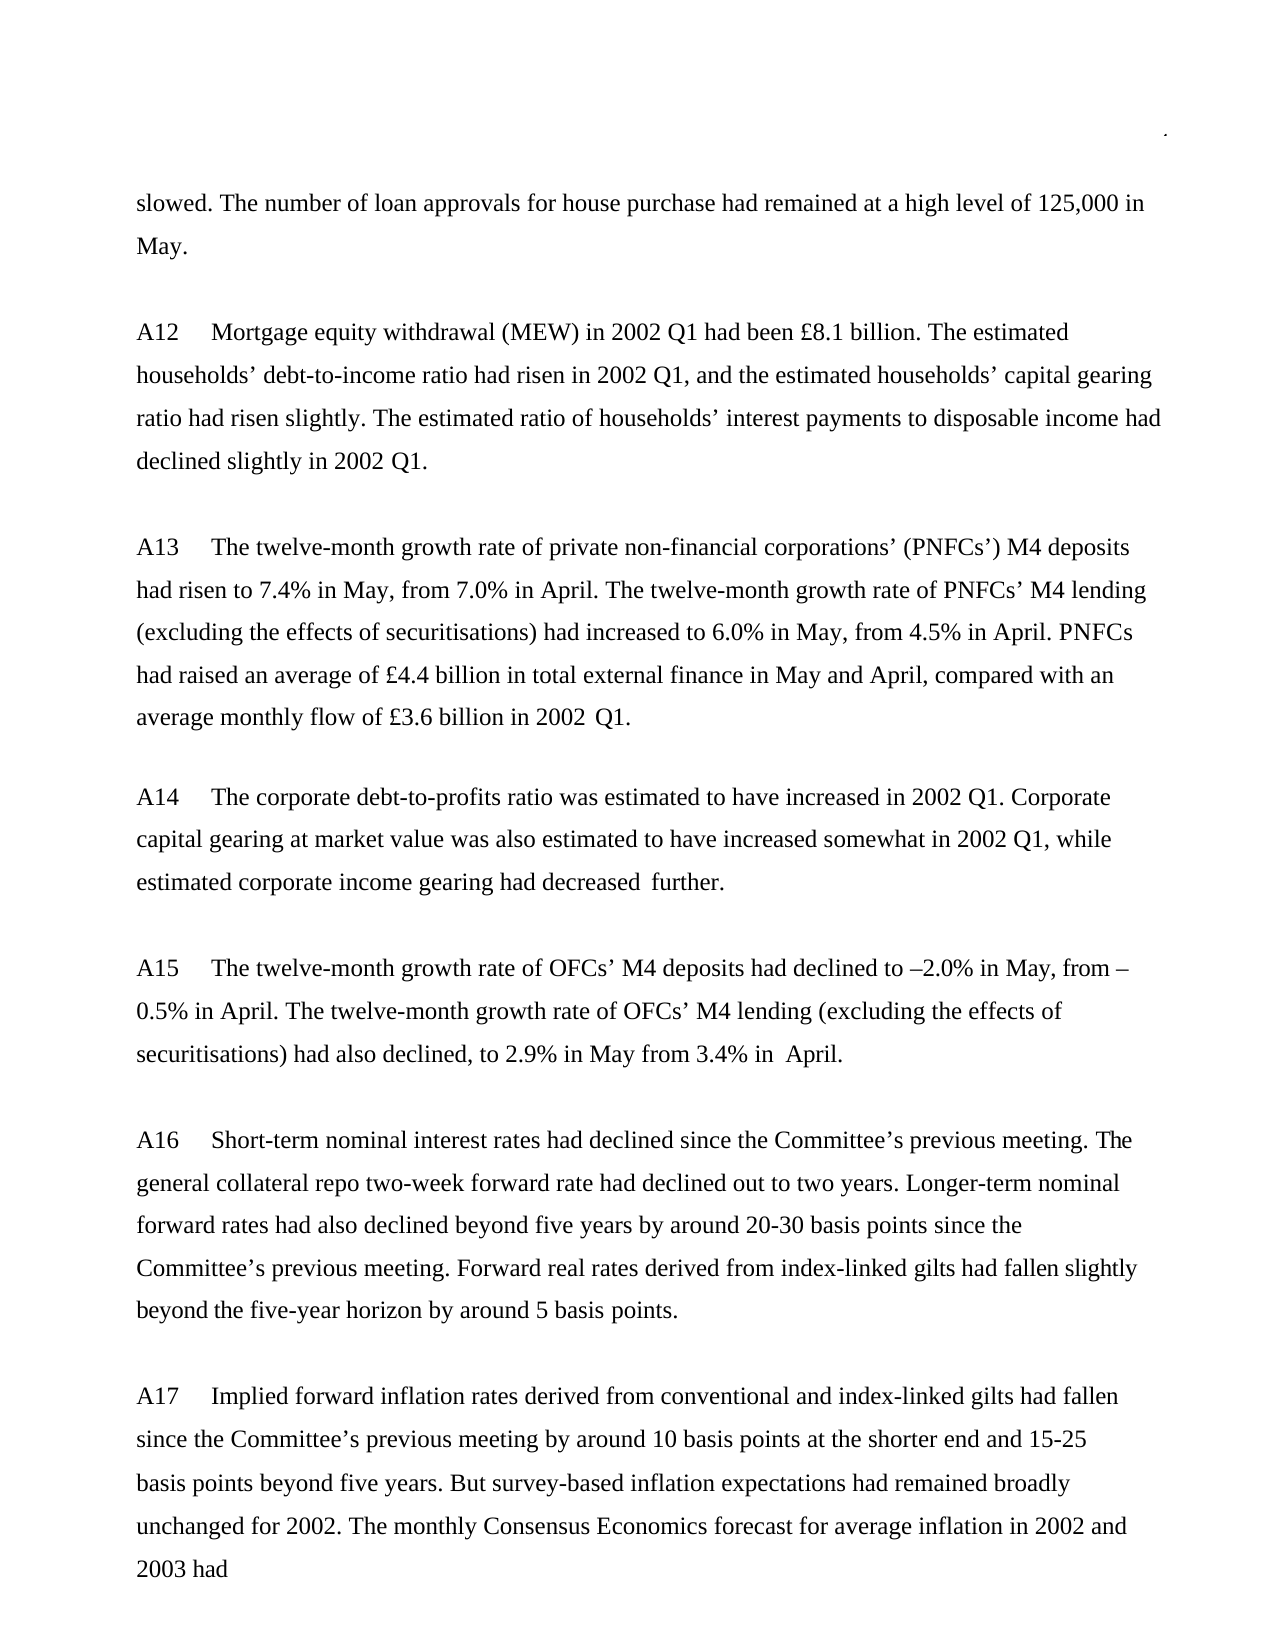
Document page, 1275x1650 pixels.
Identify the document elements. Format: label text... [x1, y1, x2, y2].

text A12 Mortgage equity withdrawal (MEW) in 2002 Q1 had been £8.1 billion. The estimated households’ debt-to-income ratio had risen in 2002 Q1, and the estimated households’ capital gearing ratio had risen slightly. The estimated ratio of households’ interest payments to disposable income had declined slightly in 2002 Q1. [136, 317, 1166, 475]
text A16 Short-term nominal interest rates had declined since the Committee’s previous meeting. The general collateral repo two-week forward rate had declined out to two years. Longer-term nominal forward rates had also declined beyond five years by around 20-30 basis points since the Committee’s previous meeting. Forward real rates derived from index-linked gilts had fallen slightly beyond the five-year horizon by around 5 basis points. [136, 1125, 1156, 1324]
text A14 The corporate debt-to-profits ratio was estimated to have increased in 2002 Q1. Corporate capital gearing at market value was also estimated to have increased somewhat in 2002 Q1, while estimated corporate income gearing had decreased further. [136, 782, 1119, 896]
text slowed. The number of loan approvals for house purchase had remained at a high level of 125,000 in May. [136, 188, 1181, 260]
text A15 The twelve-month growth rate of OFCs’ M4 deposits had declined to –2.0% in May, from – 0.5% in April. The twelve-month growth rate of OFCs’ M4 lending (excluding the effects of securitisations) had also declined, to 2.9% in May from 3.4% in April. [136, 953, 1132, 1068]
text A17 Implied forward inflation rates derived from conventional and index-linked gilts had fallen since the Committee’s previous meeting by around 10 basis points at the shorter end and 15-25 basis points beyond five years. But survey-based inflation expectations had remained broadly unchanged for 2002. The monthly Consensus Economics forecast for average inflation in 2002 and 2003 had [136, 1381, 1142, 1583]
text A13 The twelve-month growth rate of private non-financial corporations’ (PNFCs’) M4 deposits had risen to 7.4% in May, from 7.0% in April. The twelve-month growth rate of PNFCs’ M4 lending (excluding the effects of securitisations) had increased to 6.0% in May, from 4.5% in April. PNFCs had raised an average of £4.4 billion in total external finance in May and April, compared with an average monthly flow of £3.6 billion in 2002 Q1. [136, 532, 1152, 731]
